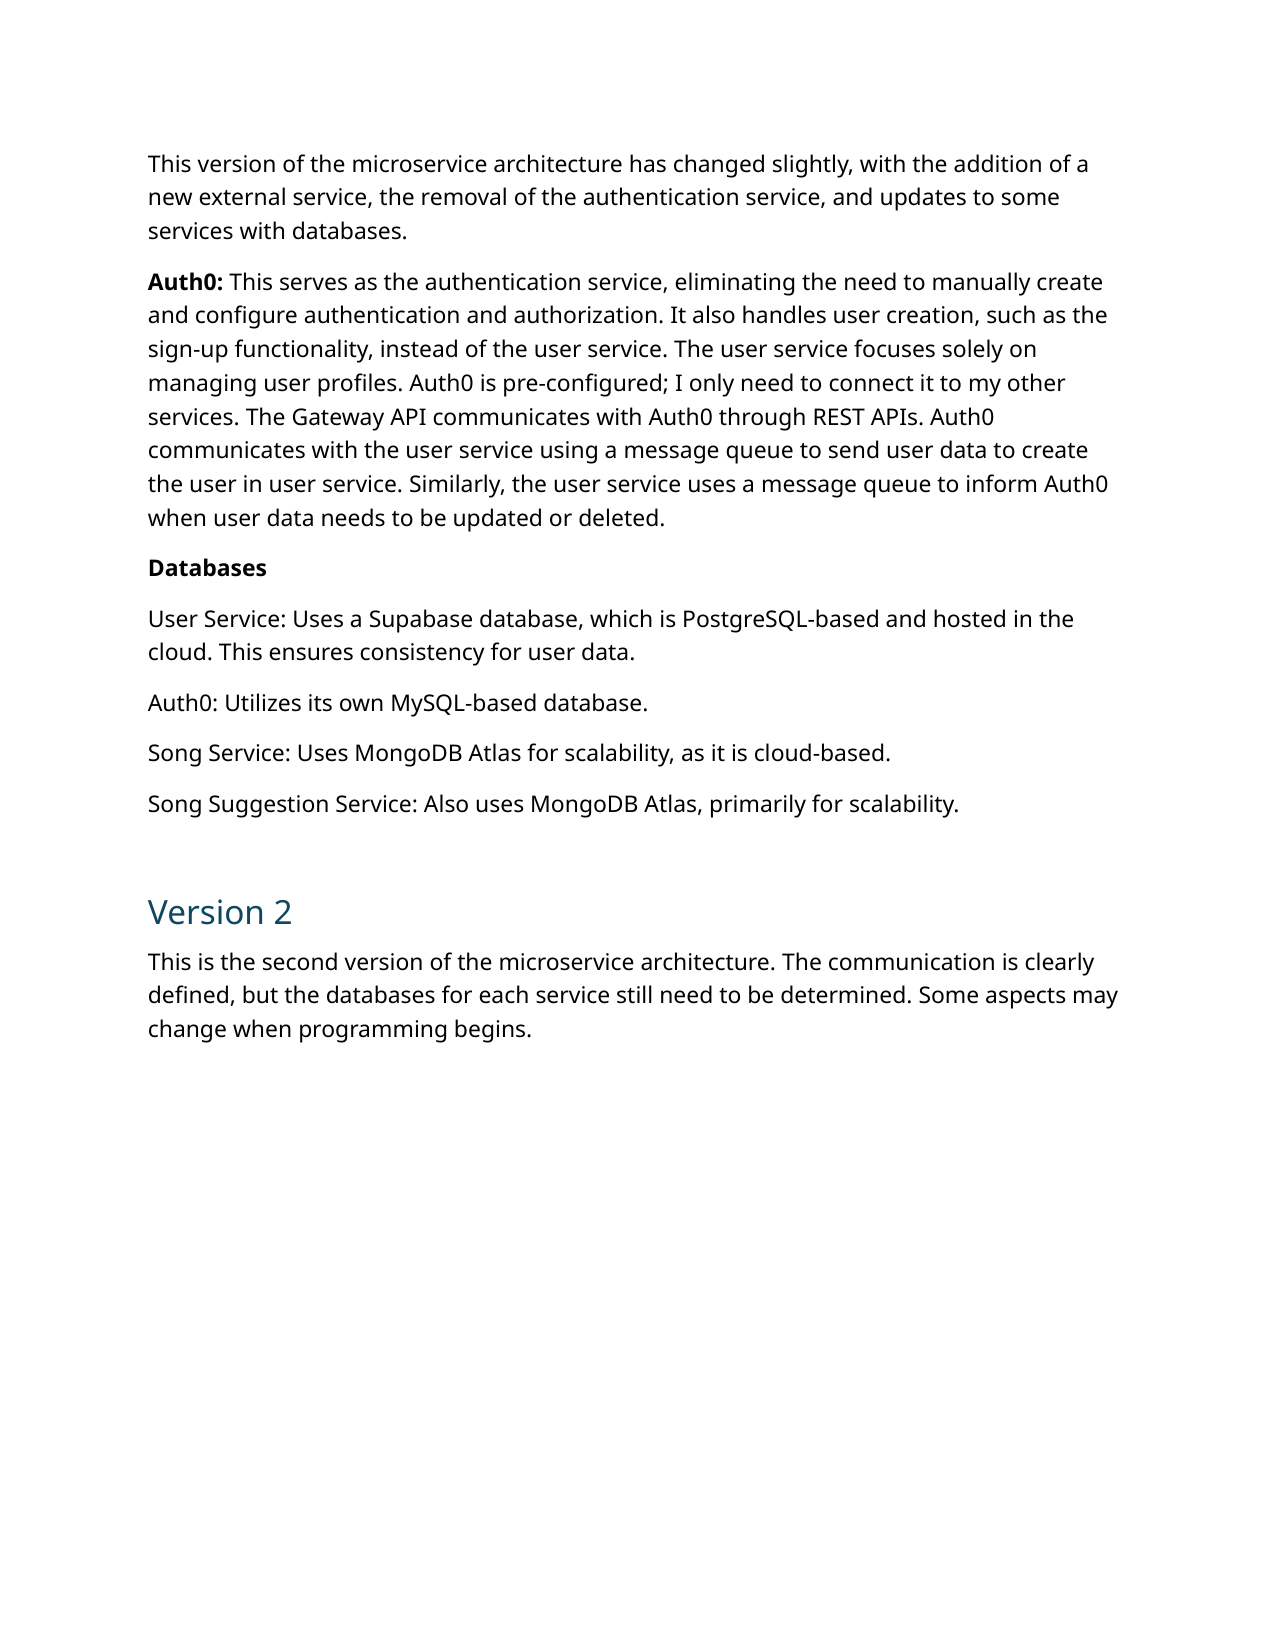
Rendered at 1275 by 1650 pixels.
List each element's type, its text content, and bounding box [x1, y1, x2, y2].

text This version of the microservice architecture has changed slightly, with the addition of a new external service, the removal of the authentication service, and updates to some services with databases. [148, 148, 1127, 246]
text Song Service: Uses MongoDB Atlas for scalability, as it is cloud-based. [148, 737, 1127, 768]
text Song Suggestion Service: Also uses MongoDB Atlas, primarily for scalability. [148, 788, 1127, 819]
text Databases [148, 552, 1127, 583]
text User Service: Uses a Supabase database, which is PostgreSQL-based and hosted in the cloud. This ensures consistency for user data. [148, 603, 1127, 668]
text This is the second version of the microservice architecture. The communication is clearly defined, but the databases for each service still need to be determined. Some aspects may change when programming begins. [148, 946, 1127, 1044]
text Auth0: This serves as the authentication service, eliminating the need to manually create and configure authentication and authorization. It also handles user creation, such as the sign-up functionality, instead of the user service. The user service focuses solely on managing user profiles. Auth0 is pre-configured; I only need to connect it to my other services. The Gateway API communicates with Auth0 through REST APIs. Auth0 communicates with the user service using a message queue to send user data to create the user in user service. Similarly, the user service uses a message queue to inform Auth0 when user data needs to be updated or deleted. [148, 266, 1127, 533]
text Auth0: Utilizes its own MySQL-based database. [148, 687, 1127, 718]
subtitle Version 2 [148, 888, 1127, 934]
